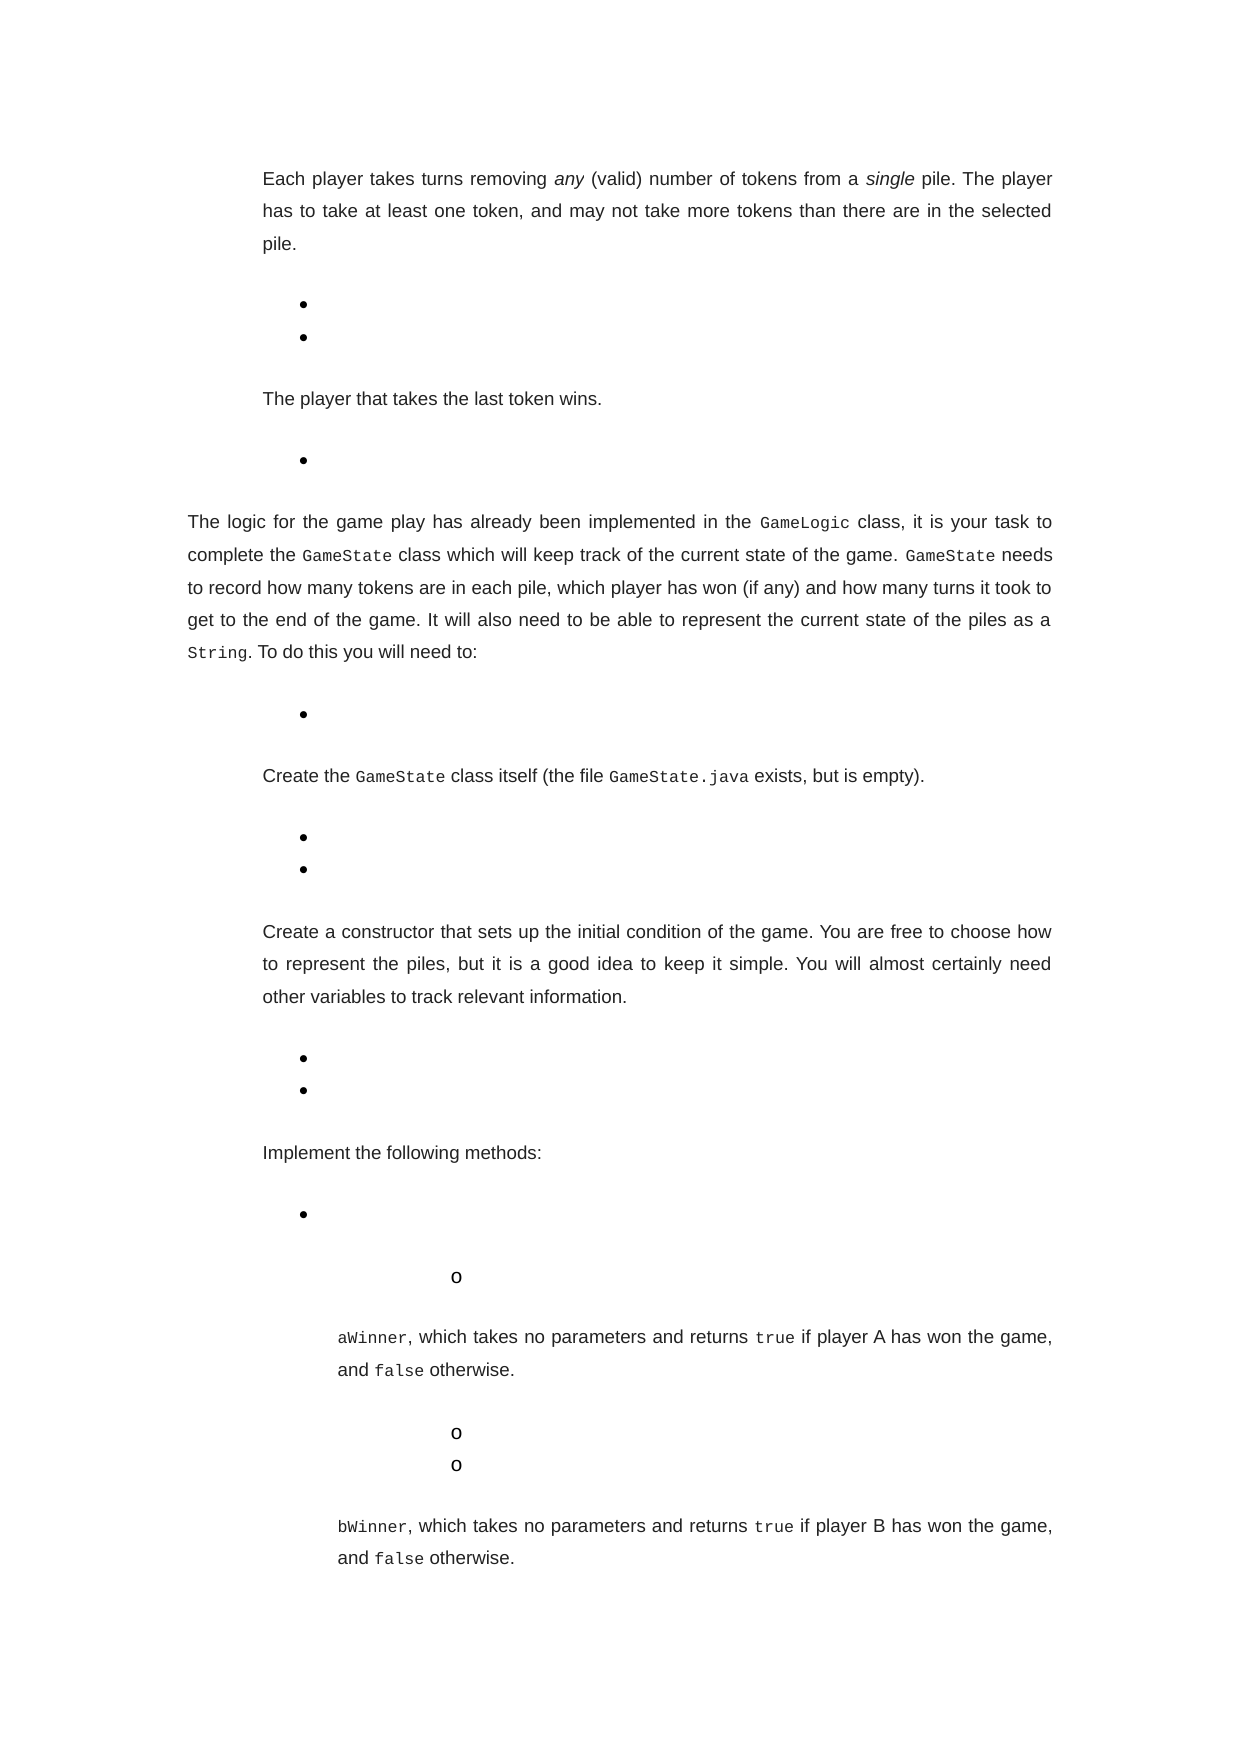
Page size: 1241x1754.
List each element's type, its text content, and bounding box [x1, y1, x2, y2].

text Create a constructor that sets up the initial condition of the game. You are free to choose how to represent the piles, but it is a good idea to keep it simple. You will almost certainly need other variables to track relevant information. [262, 915, 1053, 960]
text Implement the following methods: [262, 1136, 1053, 1169]
text Each player takes turns removing any (valid) number of tokens from a single pile. The player has to take at least one token, and may not take more tokens than there are in the selected pile. [262, 162, 1053, 259]
text The logic for the game play has already been implemented in the GameLogic class, it is your task to complete the GameState class which will keep track of the current state of the game. GameState needs to record how many tokens are in each pile, which player has won (if any) and how many turns it took to get to the end of the game. It will also need to be able to represent the current state of the piles as a String. To do this you will need to: [187, 517, 1053, 584]
text The player that takes the last token wins. [262, 383, 1053, 415]
text Create the GameState class itself (the file GameState.java exists, but is empty). [262, 759, 1053, 792]
text Create a constructor that sets up the initial condition of the game. You are free to choose how to represent the piles, but it is a good idea to keep it simple. You will almost certainly need other variables to track relevant information. [262, 961, 1053, 1013]
text The logic for the game play has already been implemented in the GameLogic class, it is your task to complete the GameState class which will keep track of the current state of the game. GameState needs to record how many tokens are in each pile, which player has won (if any) and how many turns it took to get to the end of the game. It will also need to be able to represent the current state of the piles as a String. To do this you will need to: [187, 585, 1053, 669]
text bWinner, which takes no parameters and returns true if player B has won the game, and false otherwise. [337, 1509, 1053, 1574]
text aWinner, which takes no parameters and returns true if player A has won the game, and false otherwise. [337, 1321, 1053, 1386]
